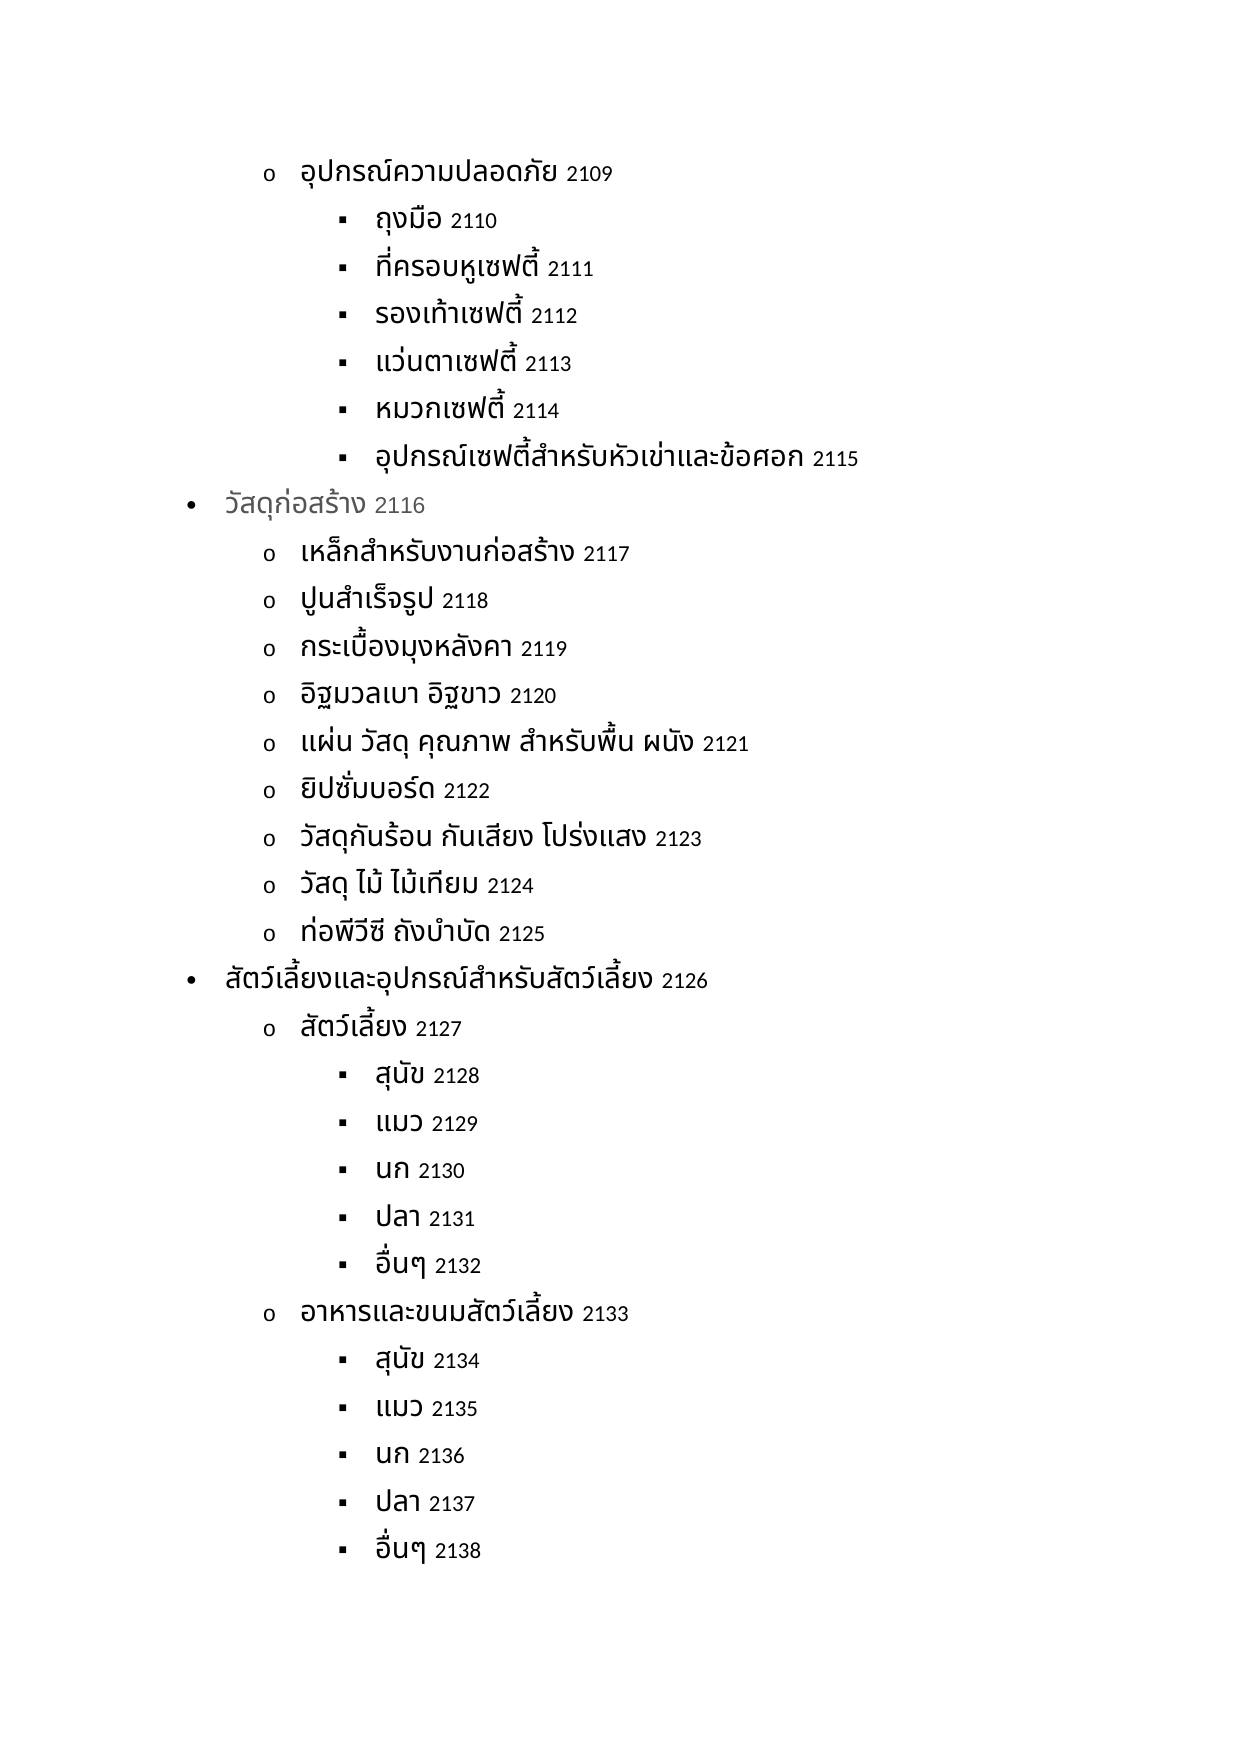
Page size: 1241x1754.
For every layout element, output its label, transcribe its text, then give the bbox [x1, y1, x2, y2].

list วัสดุก่อสร้าง 2116 [187, 482, 1090, 527]
list อุปกรณ์ความปลอดภัย 2109 [262, 150, 1090, 194]
list อิฐมวลเบา อิฐขาว 2120 [262, 672, 1090, 717]
list ที่ครอบหูเซฟตี้ 2111 [337, 245, 1090, 289]
list สุนัข 2134 [337, 1337, 1090, 1382]
list ถุงมือ 2110 [337, 197, 1090, 242]
list แมว 2129 [337, 1100, 1090, 1144]
list วัสดุ ไม้ ไม้เทียม 2124 [262, 862, 1090, 907]
list ท่อพีวีซี ถังบำบัด 2125 [262, 910, 1090, 954]
list นก 2136 [337, 1432, 1090, 1477]
list สัตว์เลี้ยง 2127 [262, 1005, 1090, 1049]
list วัสดุกันร้อน กันเสียง โปร่งแสง 2123 [262, 815, 1090, 859]
list อื่นๆ 2138 [337, 1527, 1090, 1572]
list ปลา 2131 [337, 1195, 1090, 1239]
list สุนัข 2128 [337, 1052, 1090, 1097]
list แผ่น วัสดุ คุณภาพ สำหรับพื้น ผนัง 2121 [262, 720, 1090, 764]
list แว่นตาเซฟตี้ 2113 [337, 340, 1090, 384]
list รองเท้าเซฟตี้ 2112 [337, 292, 1090, 337]
list อุปกรณ์เซฟตี้สำหรับหัวเข่าและข้อศอก 2115 [337, 435, 1090, 479]
list ปลา 2137 [337, 1480, 1090, 1524]
list อาหารและขนมสัตว์เลี้ยง 2133 [262, 1290, 1090, 1334]
list กระเบื้องมุงหลังคา 2119 [262, 625, 1090, 669]
list ยิปซั่มบอร์ด 2122 [262, 767, 1090, 812]
list นก 2130 [337, 1147, 1090, 1192]
list อื่นๆ 2132 [337, 1242, 1090, 1287]
list ปูนสำเร็จรูป 2118 [262, 577, 1090, 622]
list แมว 2135 [337, 1385, 1090, 1429]
list เหล็กสำหรับงานก่อสร้าง 2117 [262, 530, 1090, 574]
list หมวกเซฟตี้ 2114 [337, 387, 1090, 432]
list สัตว์เลี้ยงและอุปกรณ์สำหรับสัตว์เลี้ยง 2126 [187, 957, 1090, 1002]
